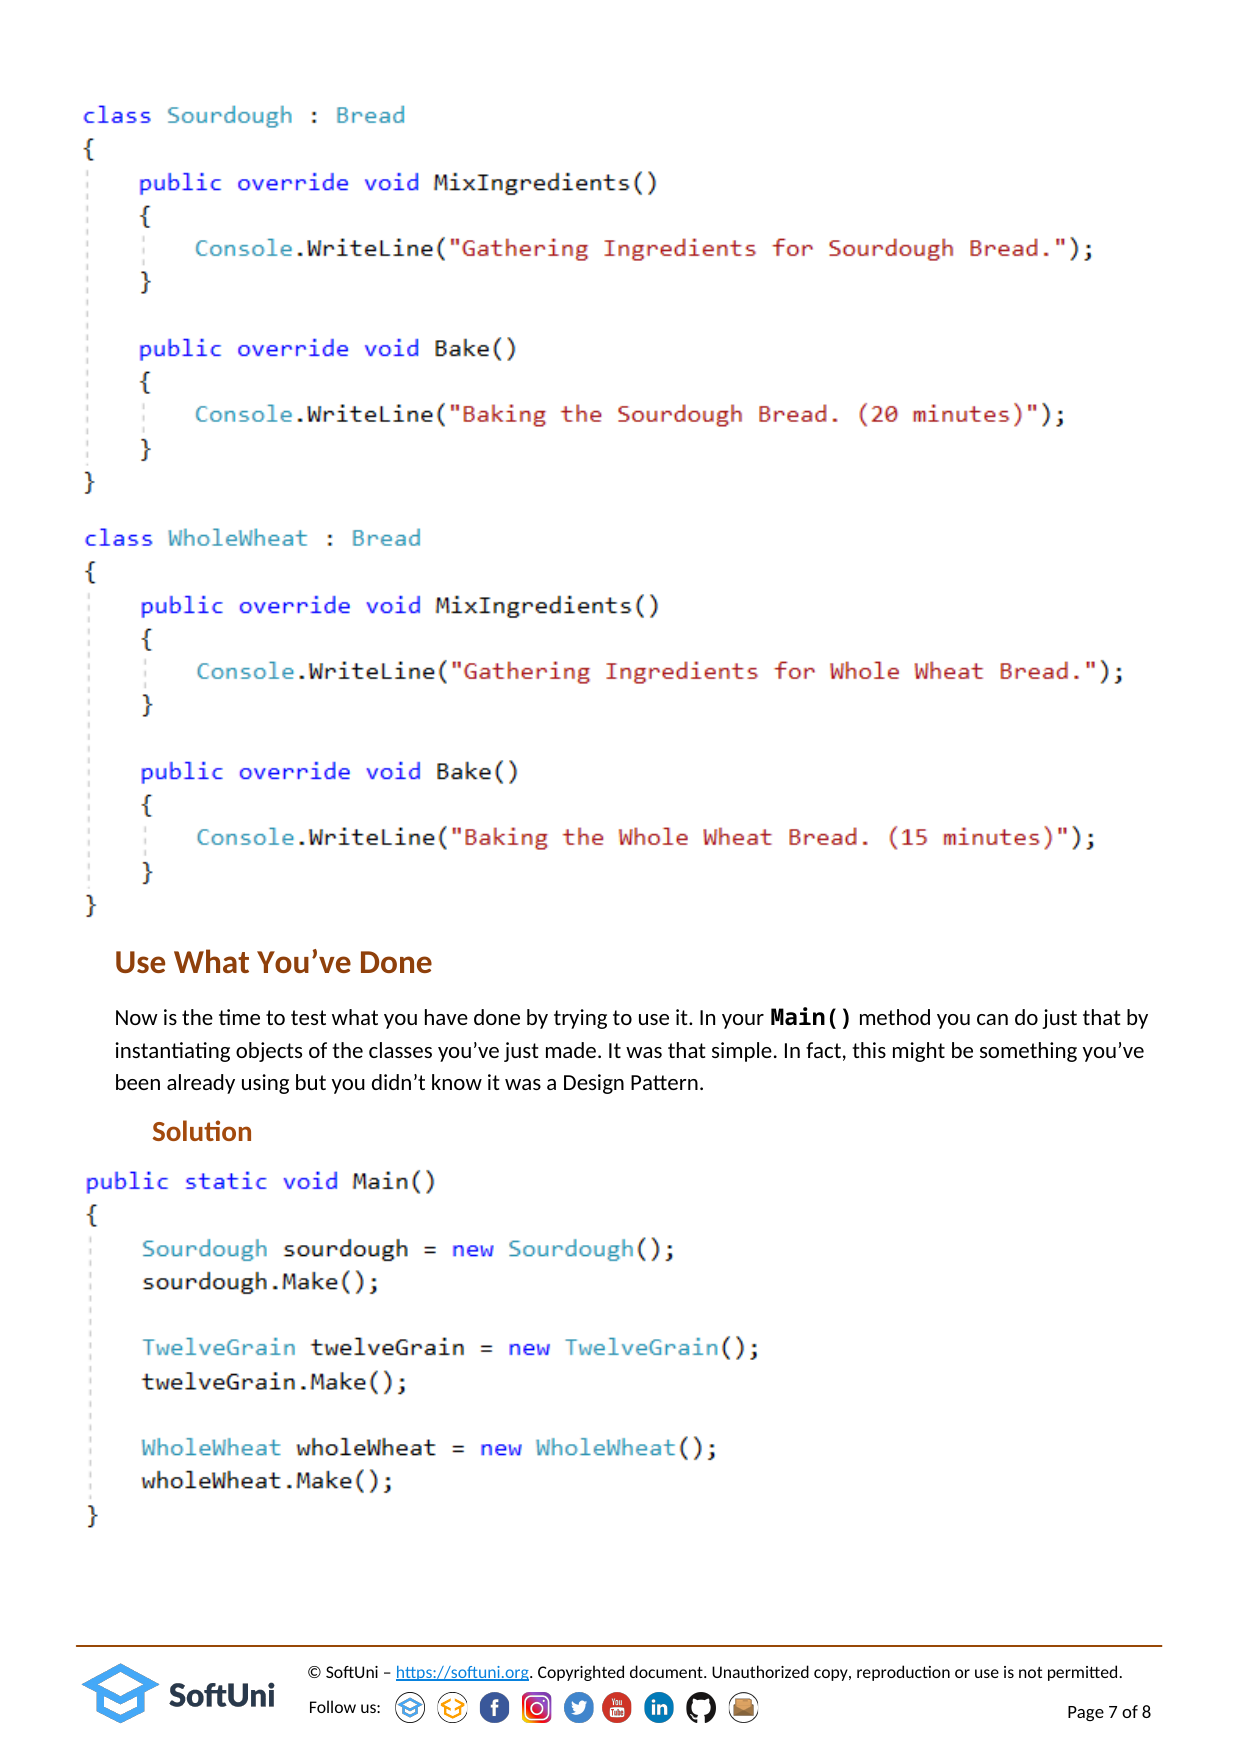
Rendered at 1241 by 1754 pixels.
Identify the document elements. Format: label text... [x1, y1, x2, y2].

picture [437, 1692, 468, 1723]
picture [644, 1692, 653, 1701]
picture [395, 1692, 425, 1723]
picture [76, 95, 1113, 505]
picture [564, 1692, 594, 1723]
picture [76, 521, 1158, 925]
picture [665, 1692, 674, 1701]
picture [644, 1714, 653, 1723]
text Now is the time to test what you have done by trying to use it. In your Main() method you can do just that by instantiating objects of the classes you’ve just made. It was that simple. In fact, this might be something you’ve been already using but you didn’t know it was a Design Pattern. [114, 1001, 1163, 1096]
picture [75, 1658, 281, 1729]
picture [728, 1692, 759, 1723]
picture [602, 1692, 632, 1723]
picture [686, 1692, 716, 1723]
picture [479, 1692, 510, 1723]
subtitle Solution [77, 1113, 1163, 1148]
picture [658, 1705, 667, 1714]
text Use What You’ve Done [114, 941, 1163, 982]
picture [76, 1162, 785, 1537]
picture [665, 1714, 674, 1723]
picture [522, 1692, 552, 1723]
